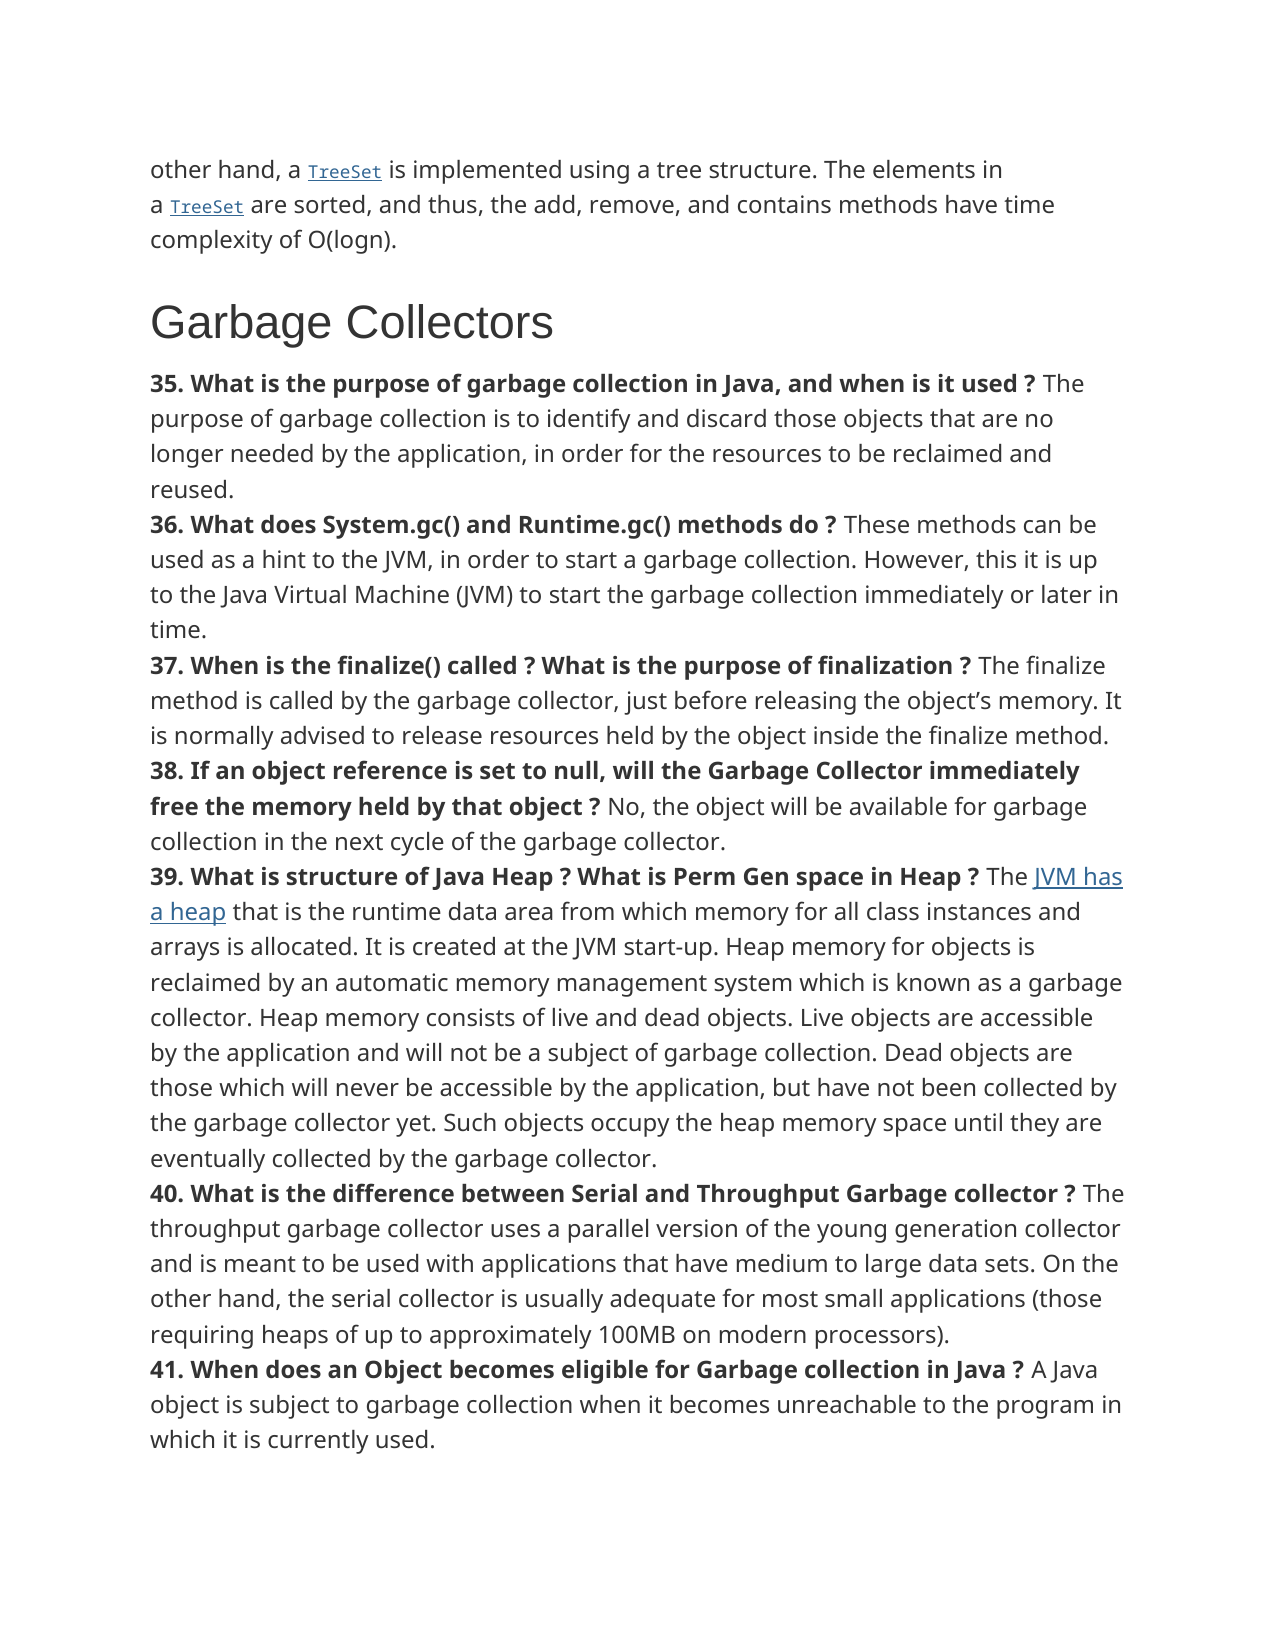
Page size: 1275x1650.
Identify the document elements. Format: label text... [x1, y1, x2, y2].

text 40. What is the difference between Serial and Throughput Garbage collector ? The throughput garbage collector uses a parallel version of the young generation collector and is meant to be used with applications that have medium to large data sets. On the other hand, the serial collector is usually adequate for most small applications (those requiring heaps of up to approximately 100MB on modern processors). [150, 1174, 1125, 1350]
text Garbage Collectors [150, 295, 1125, 349]
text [150, 150, 1125, 256]
text 37. When is the finalize() called ? What is the purpose of finalization ? The finalize method is called by the garbage collector, just before releasing the object’s memory. It is normally advised to release resources held by the object inside the finalize method. [150, 646, 1125, 752]
text 35. What is the purpose of garbage collection in Java, and when is it used ? The purpose of garbage collection is to identify and discard those objects that are no longer needed by the application, in order for the resources to be reclaimed and reused. [150, 364, 1125, 505]
text 39. What is structure of Java Heap ? What is Perm Gen space in Heap ? The JVM has a heap that is the runtime data area from which memory for all class instances and arrays is allocated. It is created at the JVM start-up. Heap memory for objects is reclaimed by an automatic memory management system which is known as a garbage collector. Heap memory consists of live and dead objects. Live objects are accessible by the application and will not be a subject of garbage collection. Dead objects are those which will never be accessible by the application, but have not been collected by the garbage collector yet. Such objects occupy the heap memory space until they are eventually collected by the garbage collector. [150, 857, 1125, 1174]
text 41. When does an Object becomes eligible for Garbage collection in Java ? A Java object is subject to garbage collection when it becomes unreachable to the program in which it is currently used. [150, 1350, 1125, 1456]
text 38. If an object reference is set to null, will the Garbage Collector immediately free the memory held by that object ? No, the object will be available for garbage collection in the next cycle of the garbage collector. [150, 752, 1125, 857]
text 36. What does System.gc() and Runtime.gc() methods do ? These methods can be used as a hint to the JVM, in order to start a garbage collection. However, this it is up to the Java Virtual Machine (JVM) to start the garbage collection immediately or later in time. [150, 505, 1125, 646]
